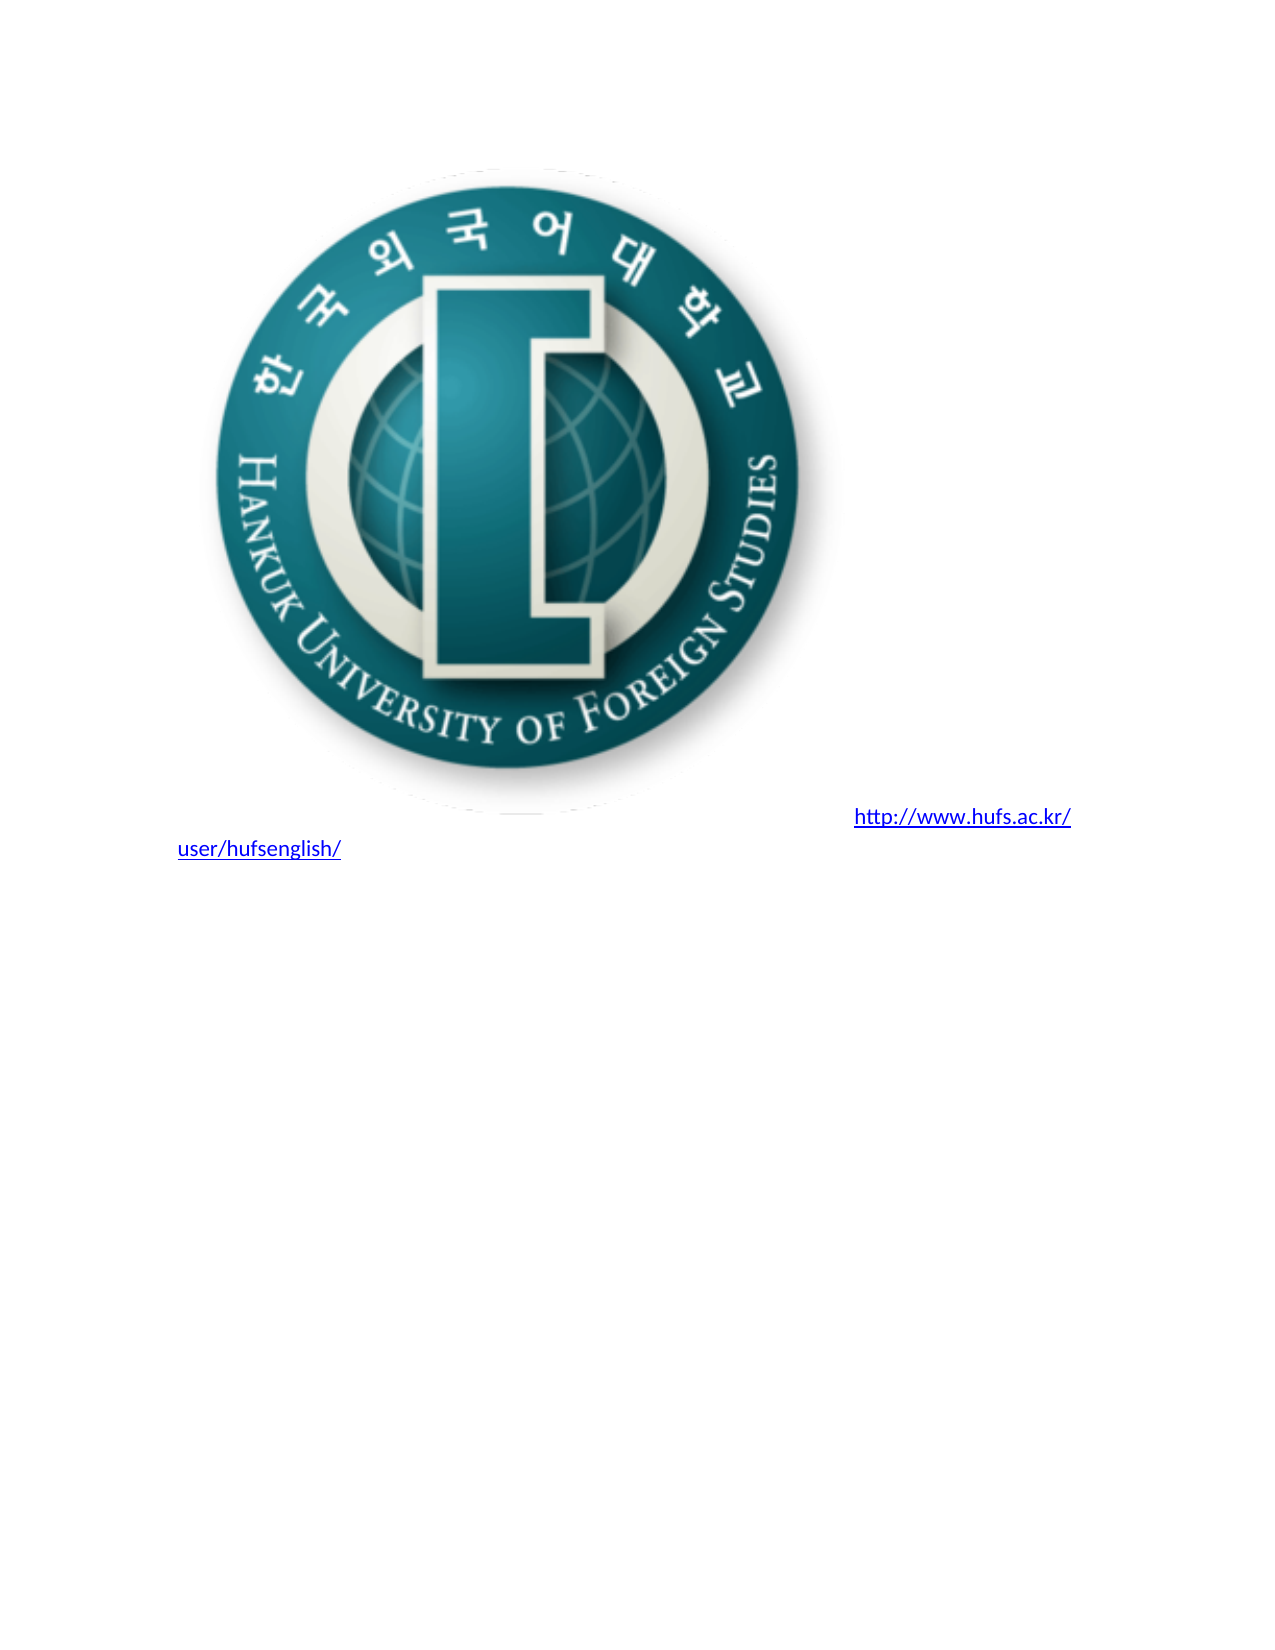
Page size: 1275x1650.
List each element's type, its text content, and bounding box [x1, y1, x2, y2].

picture [177, 147, 855, 825]
